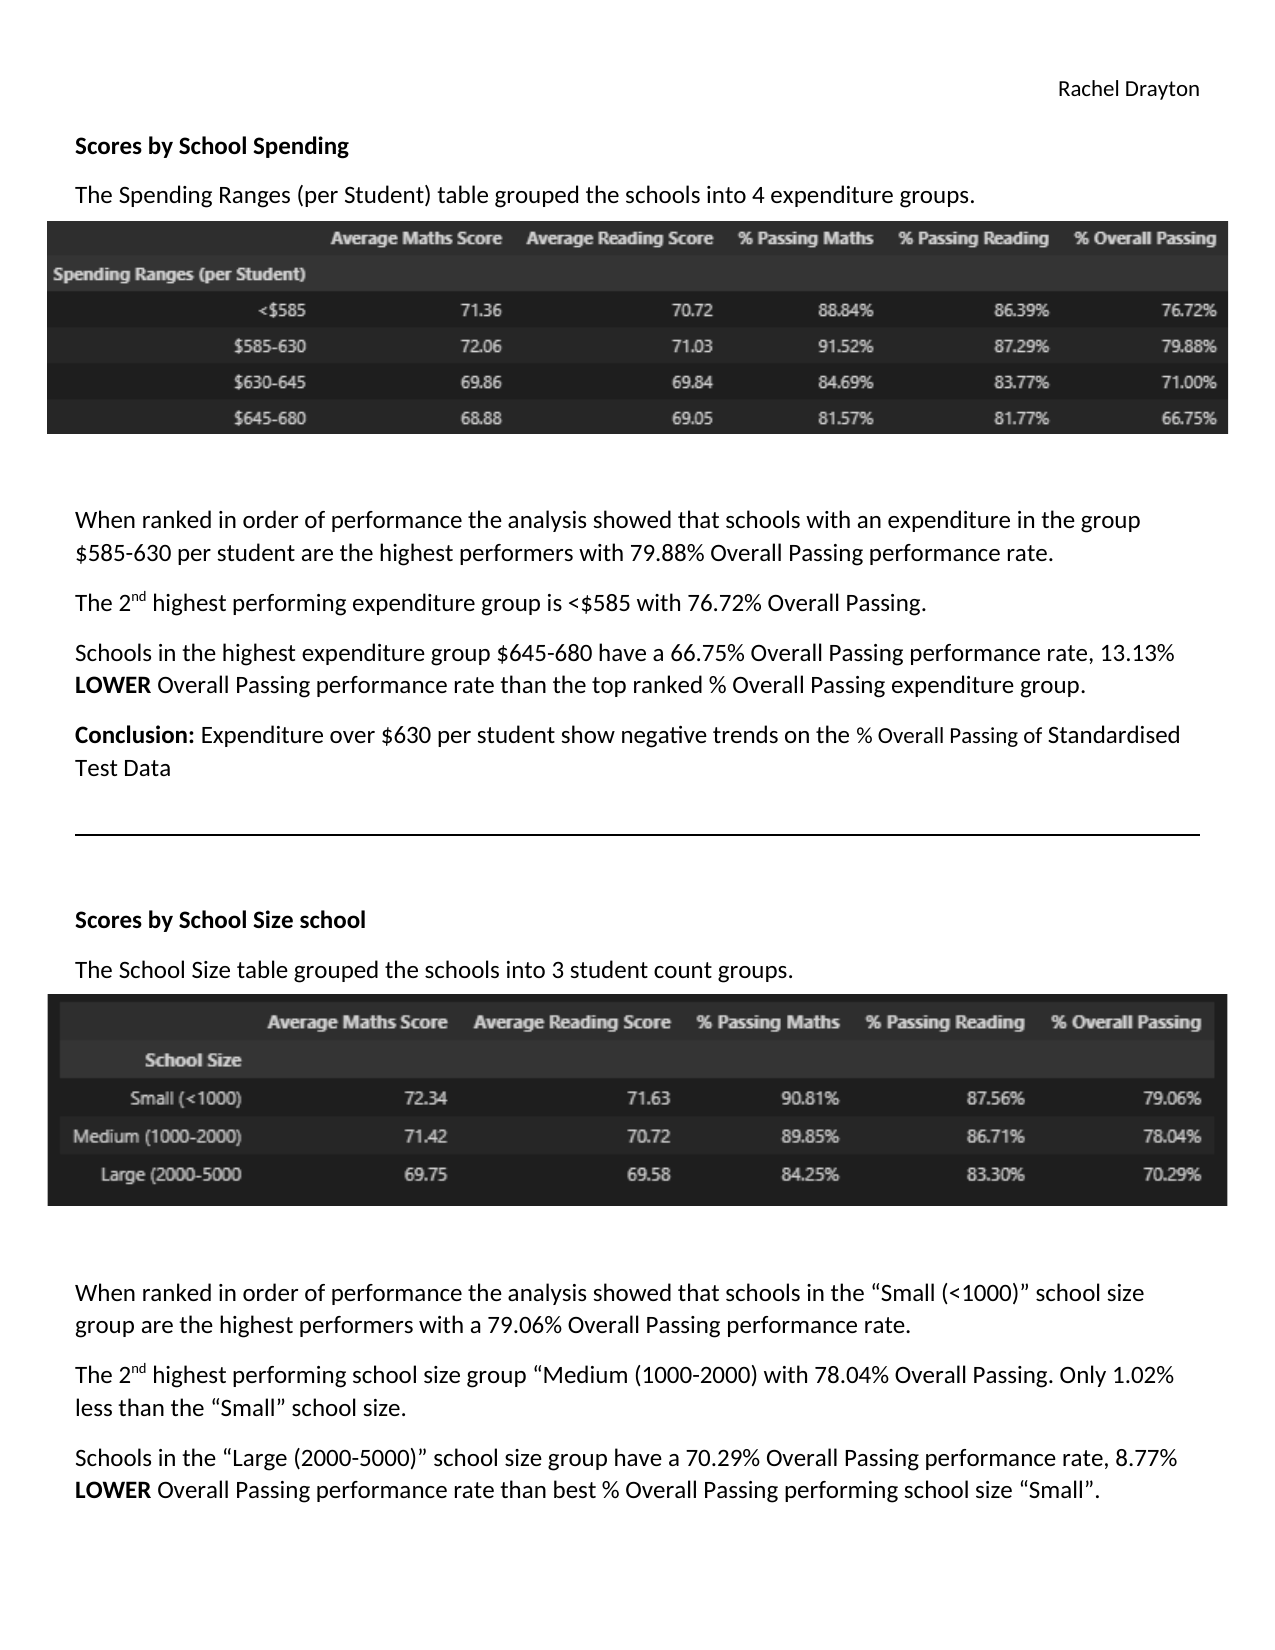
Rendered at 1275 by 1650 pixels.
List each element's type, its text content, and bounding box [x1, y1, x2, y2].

picture [47, 221, 1229, 434]
text Scores by School Spending [75, 130, 1200, 160]
text Schools in the “Large (2000-5000)” school size group have a 70.29% Overall Passing performance rate, 8.77% LOWER Overall Passing performance rate than best % Overall Passing performing school size “Small”. [75, 1442, 1200, 1505]
text When ranked in order of performance the analysis showed that schools in the “Small (<1000)” school size group are the highest performers with a 79.06% Overall Passing performance rate. [75, 1277, 1200, 1340]
text The 2nd highest performing school size group “Medium (1000-2000) with 78.04% Overall Passing. Only 1.02% less than the “Small” school size. [75, 1359, 1200, 1423]
text Schools in the highest expenditure group $645-680 have a 66.75% Overall Passing performance rate, 13.13% LOWER Overall Passing performance rate than the top ranked % Overall Passing expenditure group. [75, 637, 1200, 700]
text The Spending Ranges (per Student) table grouped the schools into 4 expenditure groups. [75, 179, 1200, 210]
text When ranked in order of performance the analysis showed that schools with an expenditure in the group $585-630 per student are the highest performers with 79.88% Overall Passing performance rate. [75, 505, 1200, 568]
text Conclusion: Expenditure over $630 per student show negative trends on the % Overall Passing of Standardised Test Data [75, 719, 1200, 783]
text Scores by School Size school [75, 904, 1200, 935]
text The 2nd highest performing expenditure group is <$585 with 76.72% Overall Passing. [75, 587, 1200, 618]
picture [47, 994, 1228, 1206]
text The School Size table grouped the schools into 3 student count groups. [75, 954, 1200, 985]
